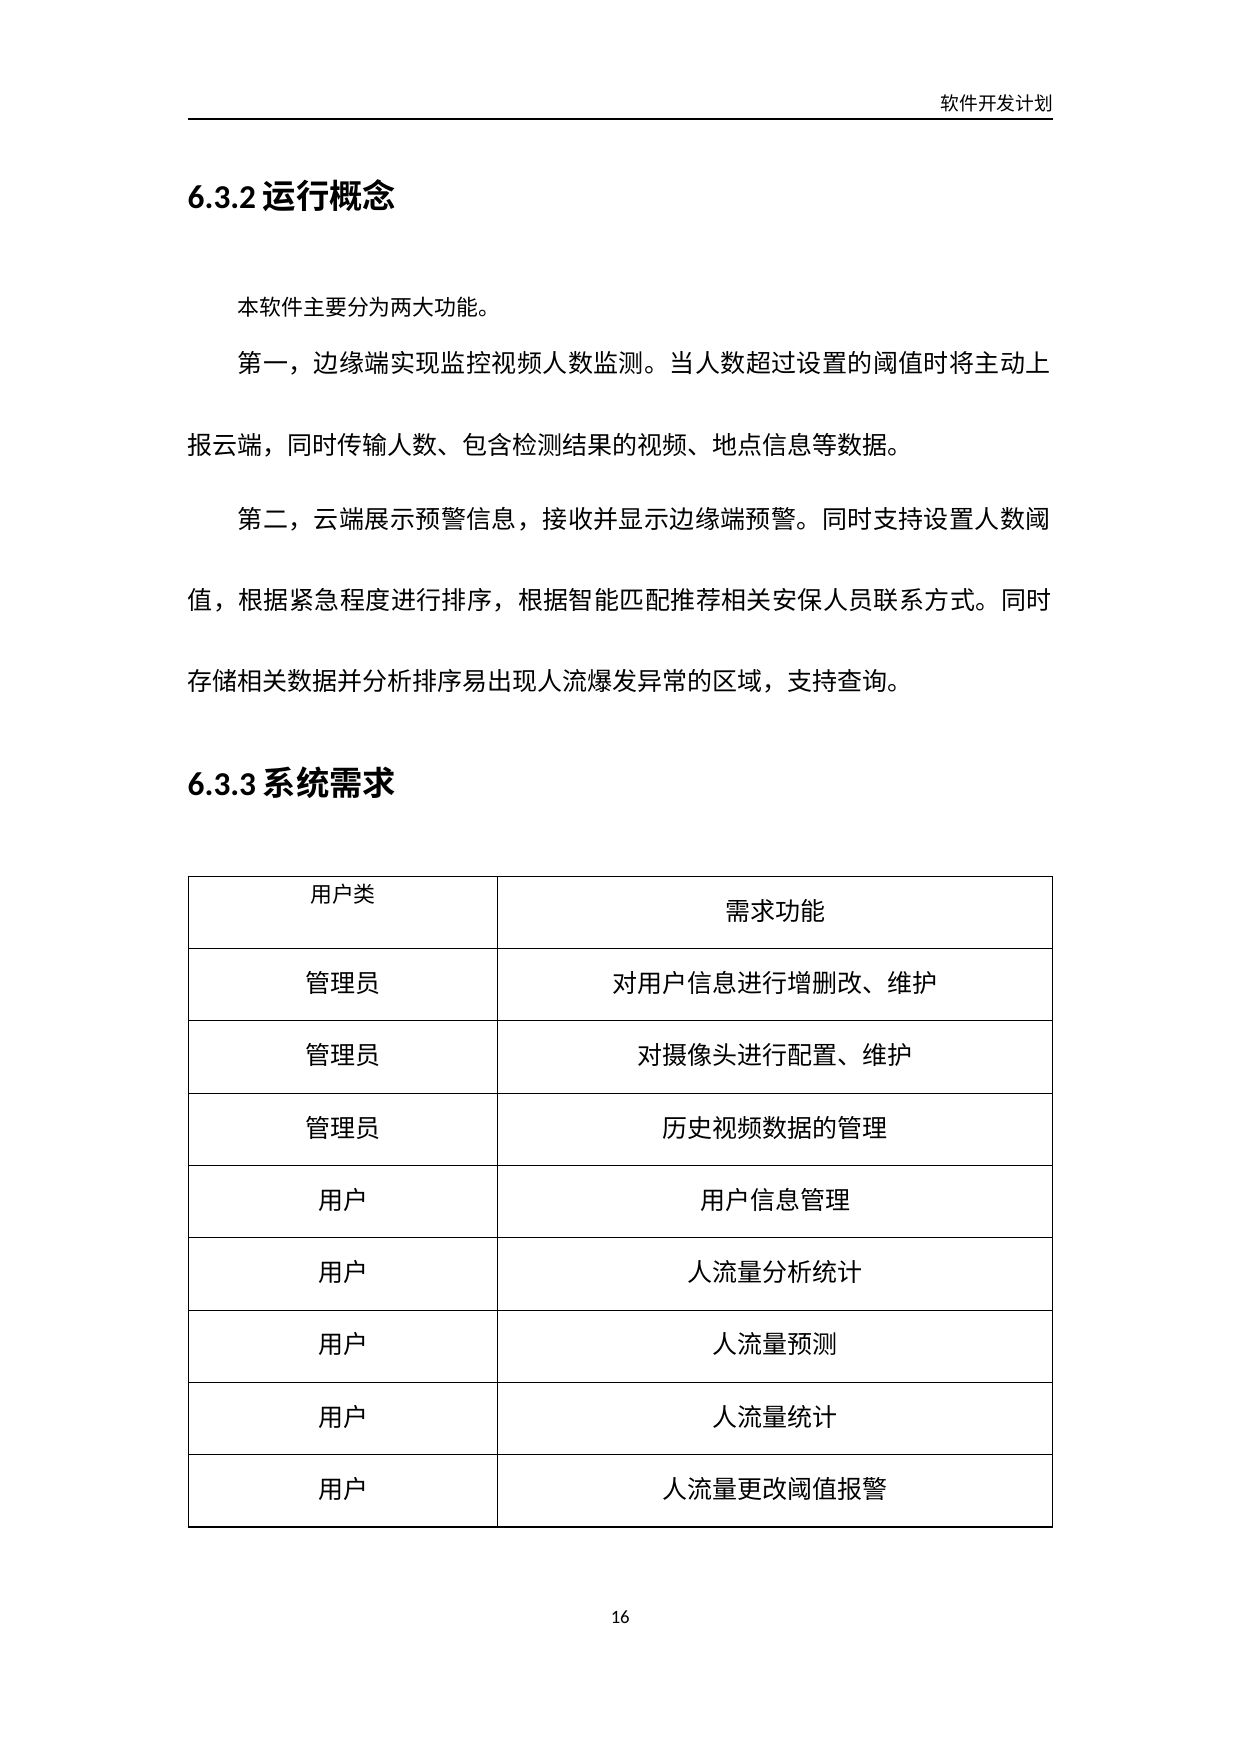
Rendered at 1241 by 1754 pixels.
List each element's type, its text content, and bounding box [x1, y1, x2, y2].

subtitle 6.3.3系统需求 [187, 748, 1053, 813]
subtitle 6.3.2运行概念 [187, 162, 1053, 227]
